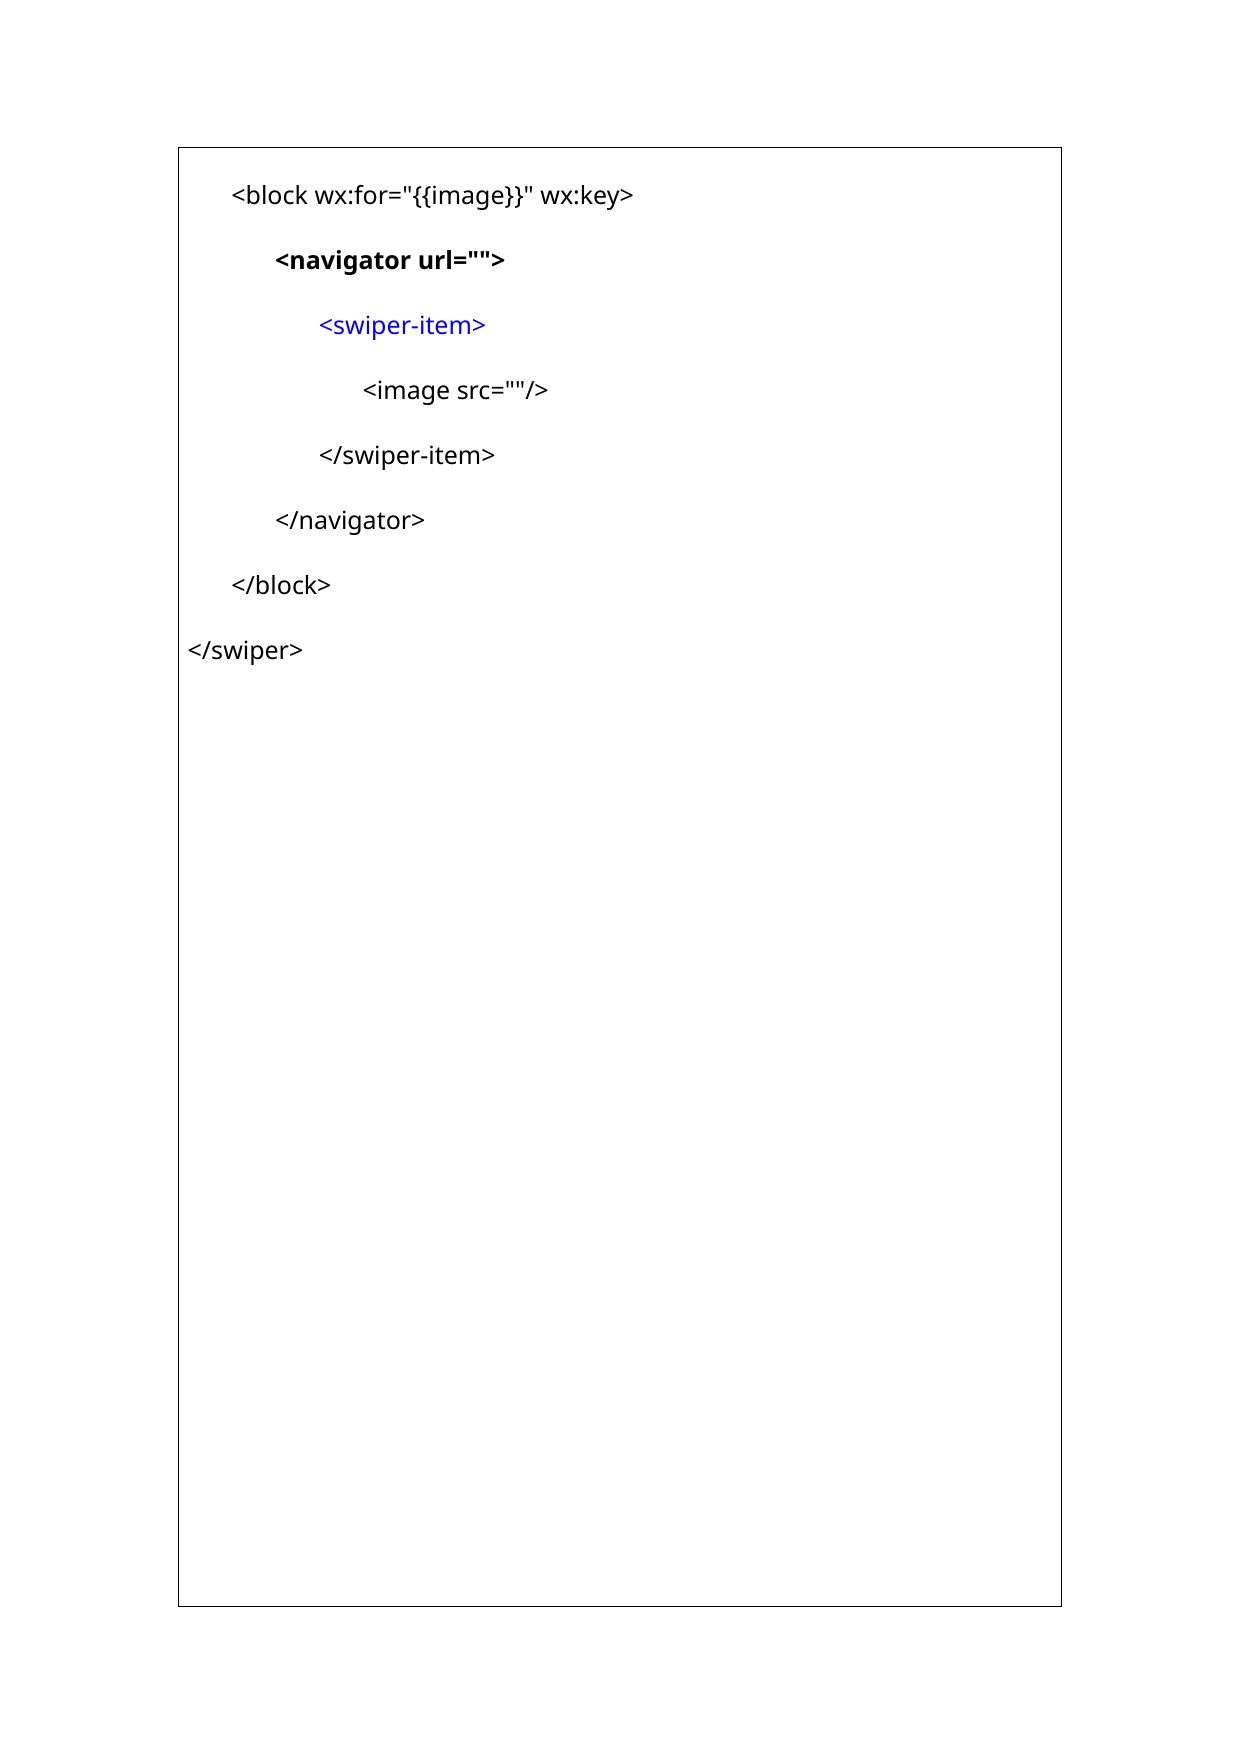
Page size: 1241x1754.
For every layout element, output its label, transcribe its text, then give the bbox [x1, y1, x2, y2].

list <image src=""/> [319, 357, 1053, 422]
list </navigator> [231, 487, 1053, 552]
list </swiper> [187, 617, 1053, 682]
list </block> [187, 552, 1053, 617]
list <block wx:for="{{image}}" wx:key> [187, 162, 1053, 227]
list <swiper-item> [275, 292, 1053, 357]
list </swiper-item> [275, 422, 1053, 487]
list <navigator url=""> [231, 227, 1053, 292]
